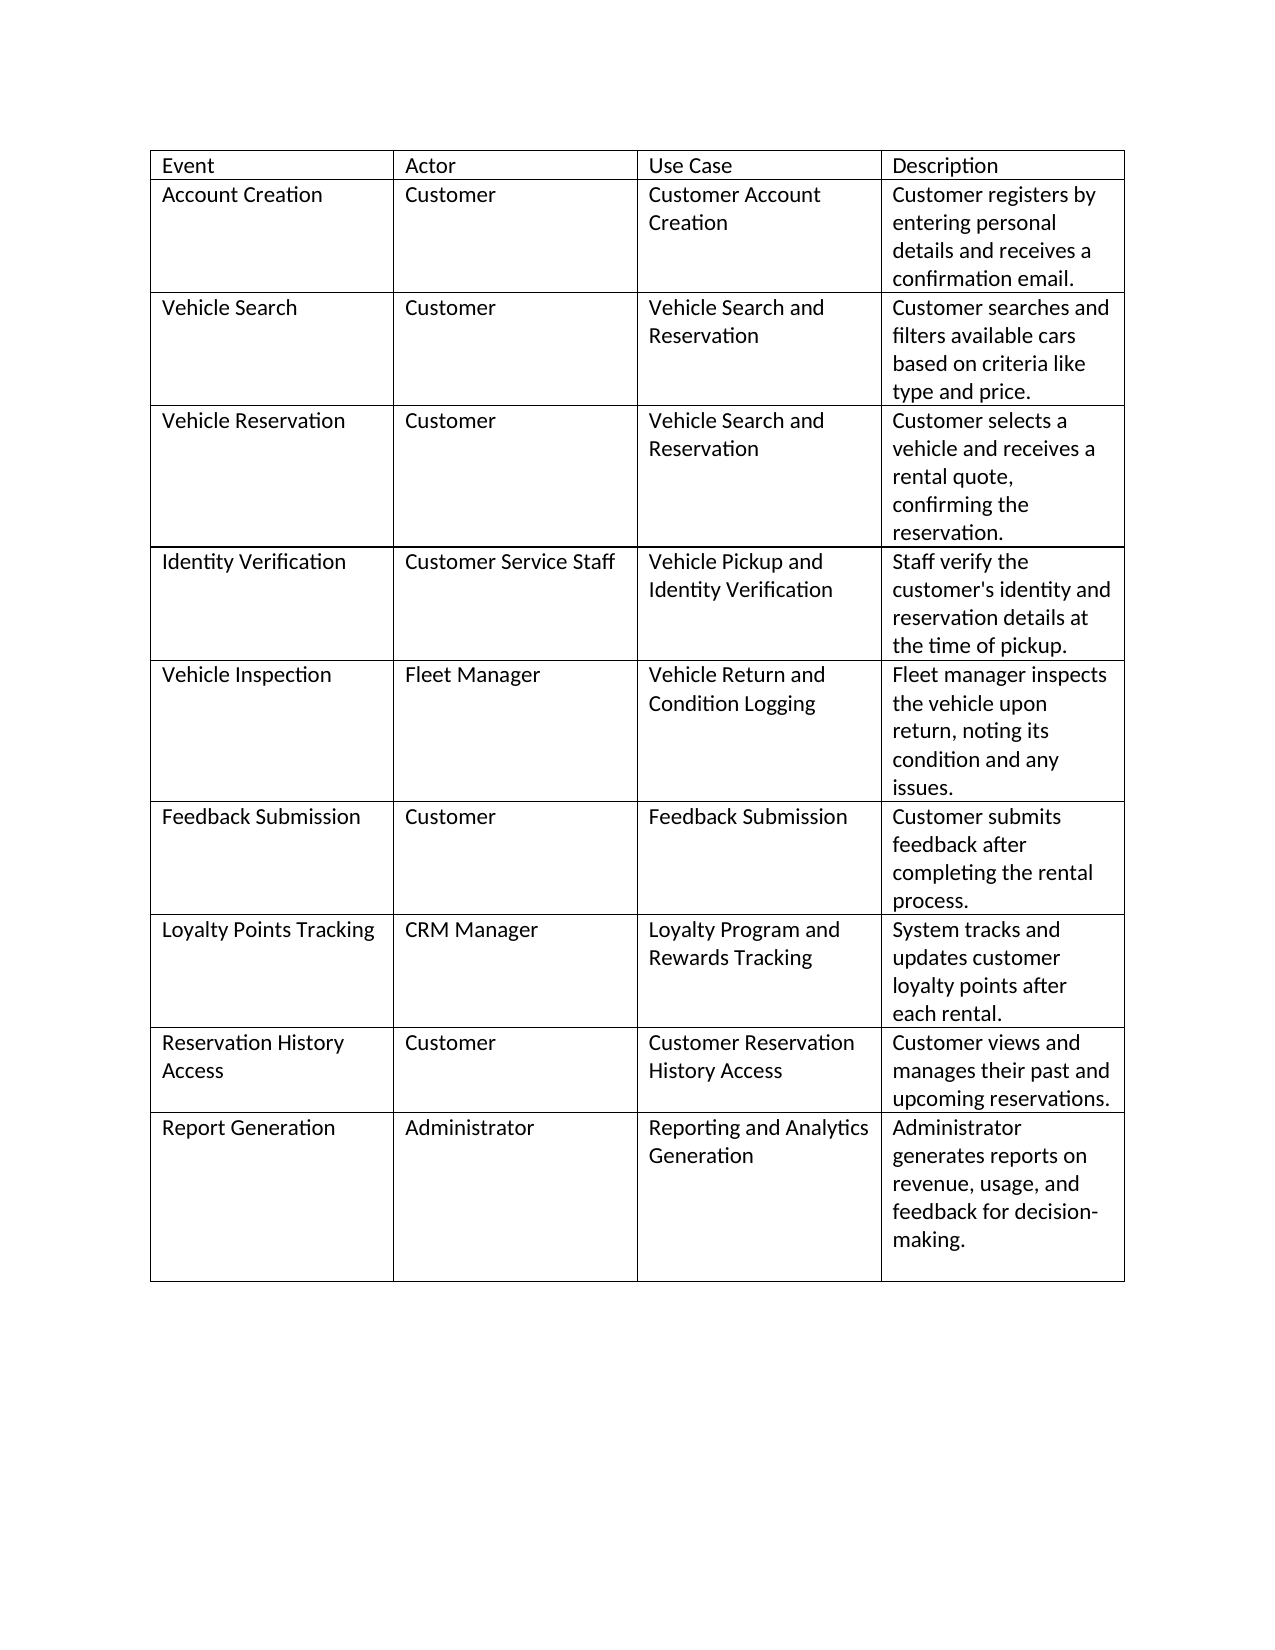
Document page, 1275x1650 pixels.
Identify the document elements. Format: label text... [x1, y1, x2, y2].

table_cell Customer [394, 293, 637, 405]
table_header Description [882, 151, 1124, 179]
table_cell Customer [394, 180, 637, 292]
table_cell Customer [394, 802, 637, 914]
table_cell Loyalty Program and Rewards Tracking [638, 915, 881, 1027]
table_cell Account Creation [151, 180, 393, 292]
table_cell Administrator generates reports on revenue, usage, and feedback for decision-making. [882, 1113, 1124, 1281]
table_cell System tracks and updates customer loyalty points after each rental. [882, 915, 1124, 1027]
table_cell Feedback Submission [151, 802, 393, 914]
table_cell Customer searches and filters available cars based on criteria like type and price. [882, 293, 1124, 405]
table_cell Vehicle Search [151, 293, 393, 405]
table_cell Customer Service Staff [394, 548, 637, 659]
table_header Event [151, 151, 393, 179]
table_cell Vehicle Return and Condition Logging [638, 661, 881, 801]
table_cell Vehicle Search and Reservation [638, 293, 881, 405]
table_cell Fleet manager inspects the vehicle upon return, noting its condition and any issues. [882, 661, 1124, 801]
table_cell Report Generation [151, 1113, 393, 1281]
table_header Actor [394, 151, 637, 179]
table_cell Vehicle Pickup and Identity Verification [638, 548, 881, 659]
table_cell Customer [394, 1028, 637, 1112]
table_cell Staff verify the customer's identity and reservation details at the time of pickup. [882, 548, 1124, 659]
table_cell Identity Verification [151, 548, 393, 659]
table_cell Customer views and manages their past and upcoming reservations. [882, 1028, 1124, 1112]
table_cell Vehicle Search and Reservation [638, 406, 881, 546]
table_cell Vehicle Reservation [151, 406, 393, 546]
table_cell Vehicle Inspection [151, 661, 393, 801]
table_header Use Case [638, 151, 881, 179]
table_cell Loyalty Points Tracking [151, 915, 393, 1027]
table_cell Customer Account Creation [638, 180, 881, 292]
table_cell Fleet Manager [394, 661, 637, 801]
table_cell Reservation History Access [151, 1028, 393, 1112]
table_cell Customer selects a vehicle and receives a rental quote, confirming the reservation. [882, 406, 1124, 546]
table_cell Feedback Submission [638, 802, 881, 914]
table_cell Administrator [394, 1113, 637, 1281]
table_cell Customer registers by entering personal details and receives a confirmation email. [882, 180, 1124, 292]
table_cell Customer Reservation History Access [638, 1028, 881, 1112]
table_cell CRM Manager [394, 915, 637, 1027]
table_cell Customer [394, 406, 637, 546]
table_cell Customer submits feedback after completing the rental process. [882, 802, 1124, 914]
table_cell Reporting and Analytics Generation [638, 1113, 881, 1281]
